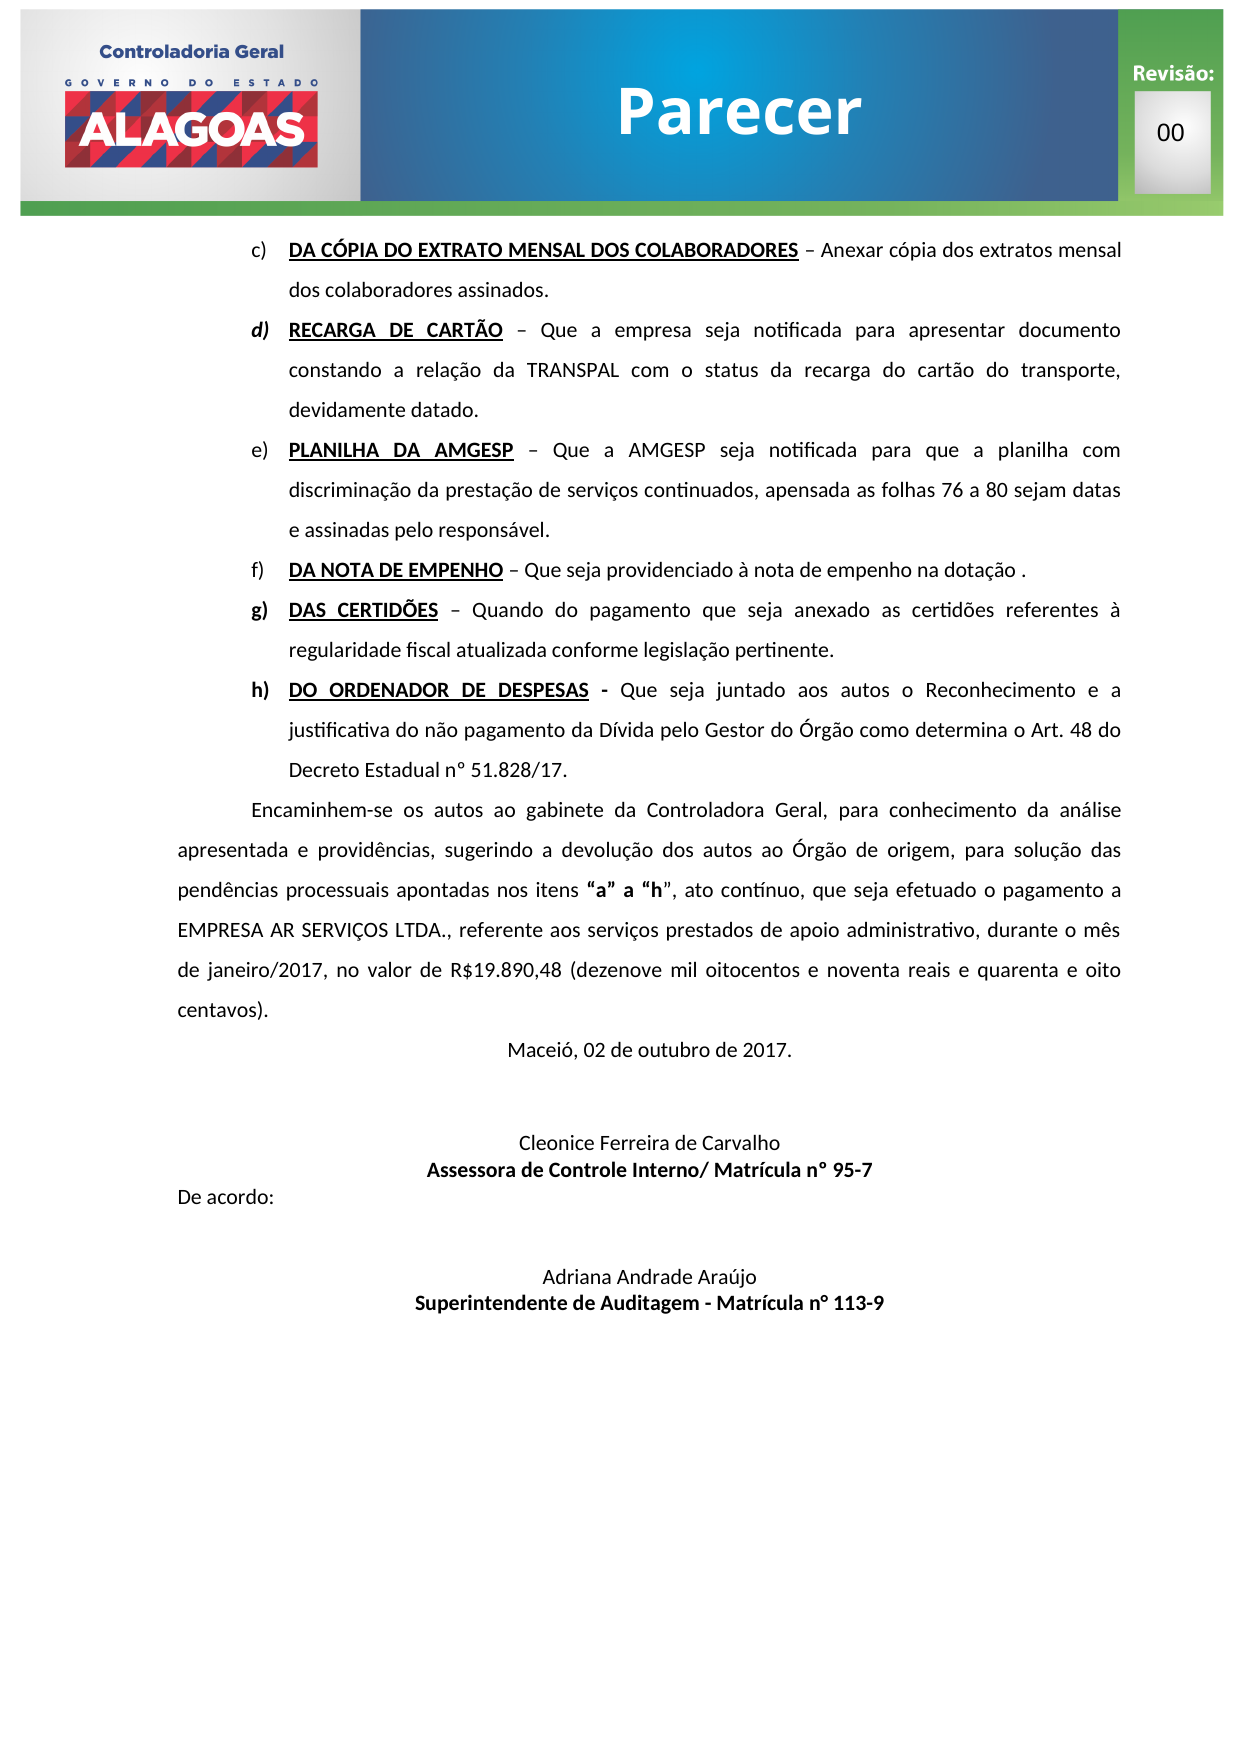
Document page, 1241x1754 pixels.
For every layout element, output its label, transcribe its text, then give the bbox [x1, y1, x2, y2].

text Maceió, 02 de outubro de 2017. [177, 1036, 1122, 1063]
list DAS CERTIDÕES – Quando do pagamento que seja anexado as certidões referentes à regularidade fiscal atualizada conforme legislação pertinente. [251, 596, 1122, 663]
text De acordo: [177, 1183, 1122, 1209]
text Encaminhem-se os autos ao gabinete da Controladora Geral, para conhecimento da análise apresentada e providências, sugerindo a devolução dos autos ao Órgão de origem, para solução das pendências processuais apontadas nos itens “a” a “h”, ato contínuo, que seja efetuado o pagamento a EMPRESA AR SERVIÇOS LTDA., referente aos serviços prestados de apoio administrativo, durante o mês de janeiro/2017, no valor de R$19.890,48 (dezenove mil oitocentos e noventa reais e quarenta e oito centavos). [177, 796, 1122, 1023]
text Superintendente de Auditagem - Matrícula n° 113-9 [177, 1289, 1122, 1316]
list DA NOTA DE EMPENHO – Que seja providenciado à nota de empenho na dotação . [251, 556, 1122, 583]
list PLANILHA DA AMGESP – Que a AMGESP seja notificada para que a planilha com discriminação da prestação de serviços continuados, apensada as folhas 76 a 80 sejam datas e assinadas pelo responsável. [251, 436, 1122, 543]
picture [20, 9, 1224, 216]
text Adriana Andrade Araújo [177, 1263, 1122, 1289]
list RECARGA DE CARTÃO – Que a empresa seja notificada para apresentar documento constando a relação da TRANSPAL com o status da recarga do cartão do transporte, devidamente datado. [251, 316, 1122, 423]
list DA CÓPIA DO EXTRATO MENSAL DOS COLABORADORES – Anexar cópia dos extratos mensal dos colaboradores assinados. [251, 236, 1122, 303]
text Cleonice Ferreira de Carvalho [177, 1129, 1122, 1156]
text Assessora de Controle Interno/ Matrícula nº 95-7 [177, 1156, 1122, 1183]
list DO ORDENADOR DE DESPESAS - Que seja juntado aos autos o Reconhecimento e a justificativa do não pagamento da Dívida pelo Gestor do Órgão como determina o Art. 48 do Decreto Estadual nº 51.828/17. [251, 676, 1122, 783]
